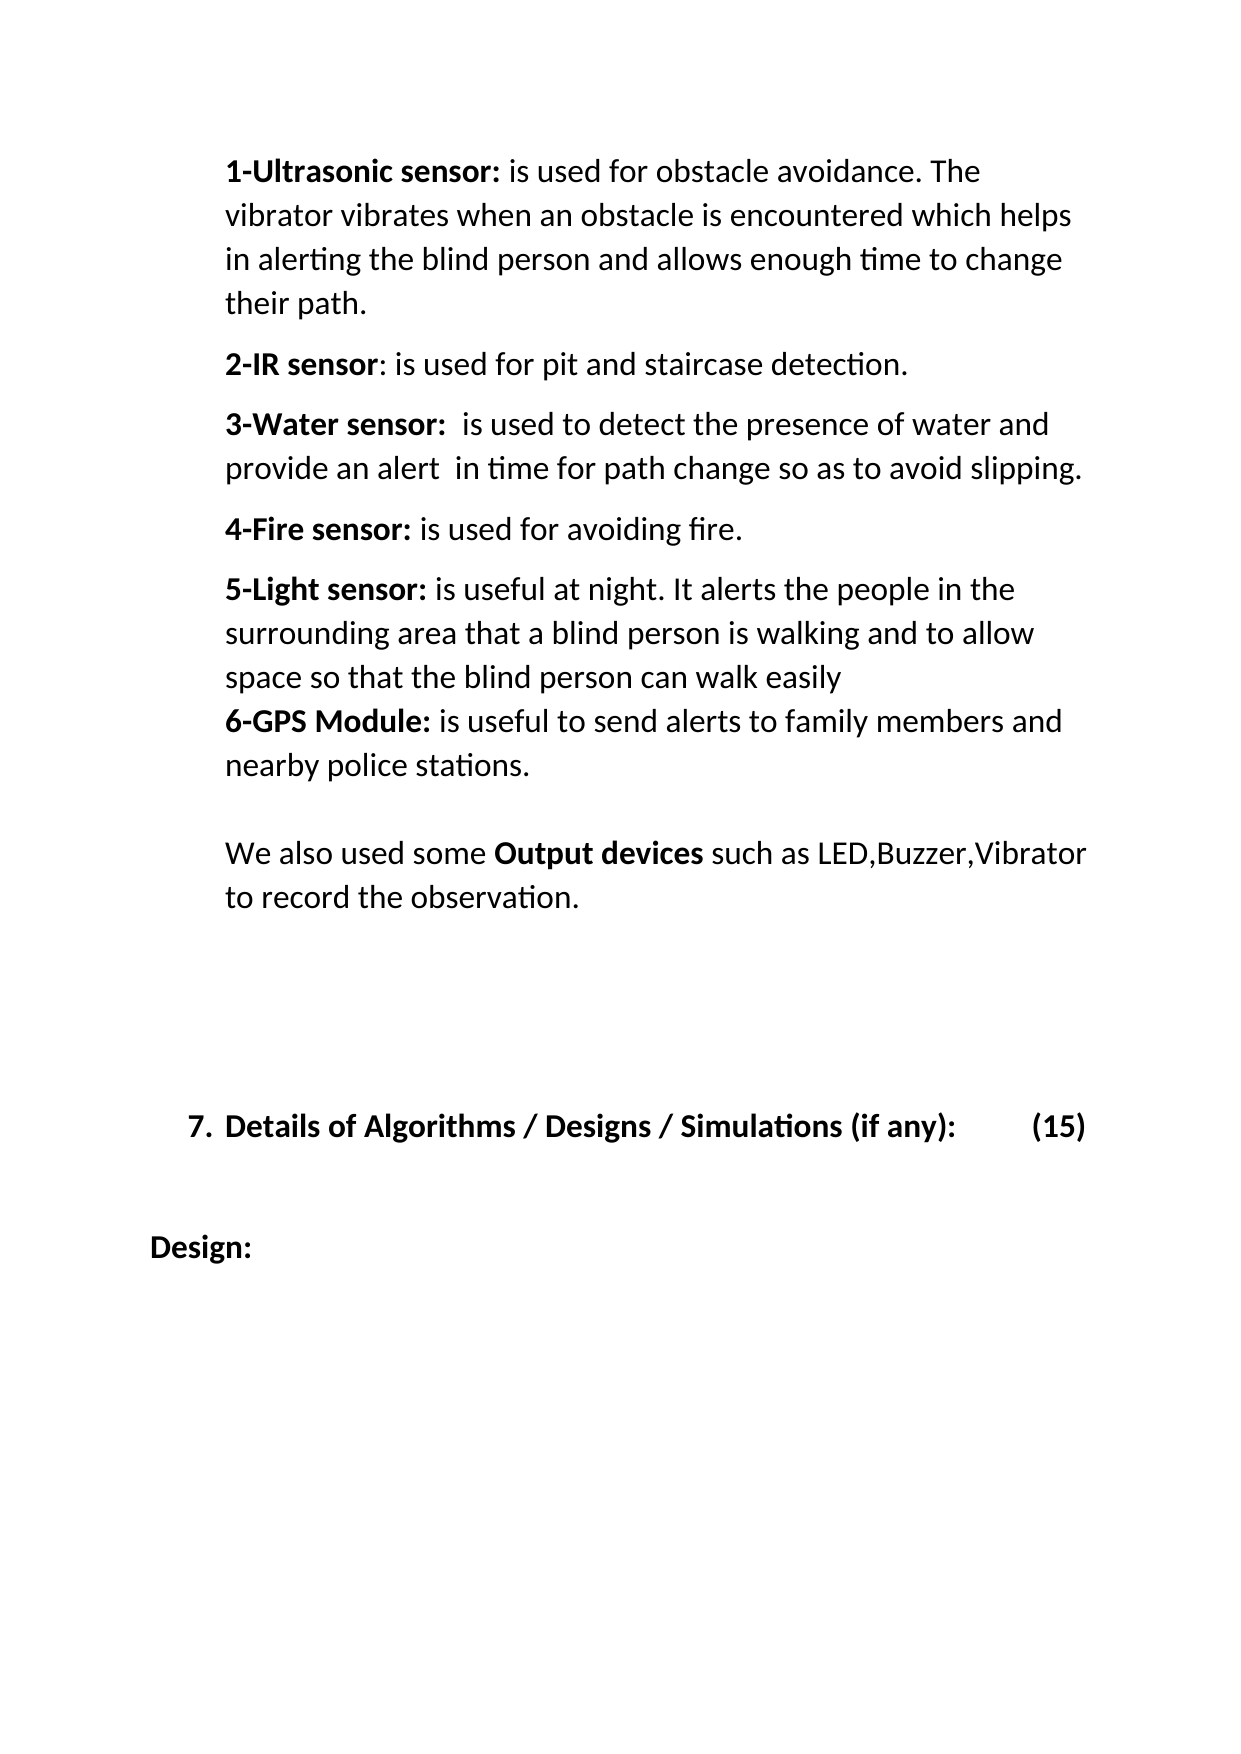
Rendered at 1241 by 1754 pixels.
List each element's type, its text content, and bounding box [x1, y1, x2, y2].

list Details of Algorithms / Designs / Simulations (if any): (15) [187, 1105, 1090, 1146]
list 5-Light sensor: is useful at night. It alerts the people in the surrounding area that a blind person is walking and to allow space so that the blind person can walk easily [225, 568, 1090, 697]
text 4-Fire sensor: is used for avoiding fire. [225, 508, 1090, 548]
text 3-Water sensor: is used to detect the presence of water and provide an alert in time for path change so as to avoid slipping. [225, 403, 1090, 488]
text 2-IR sensor: is used for pit and staircase detection. [225, 342, 1090, 383]
list We also used some Output devices such as LED,Buzzer,Vibrator to record the observation. [225, 832, 1090, 917]
text Design: [150, 1226, 1090, 1267]
list 6-GPS Module: is useful to send alerts to family members and nearby police stations. [225, 700, 1090, 785]
text 1-Ultrasonic sensor: is used for obstacle avoidance. The vibrator vibrates when an obstacle is encountered which helps in alerting the blind person and allows enough time to change their path. [225, 150, 1090, 323]
